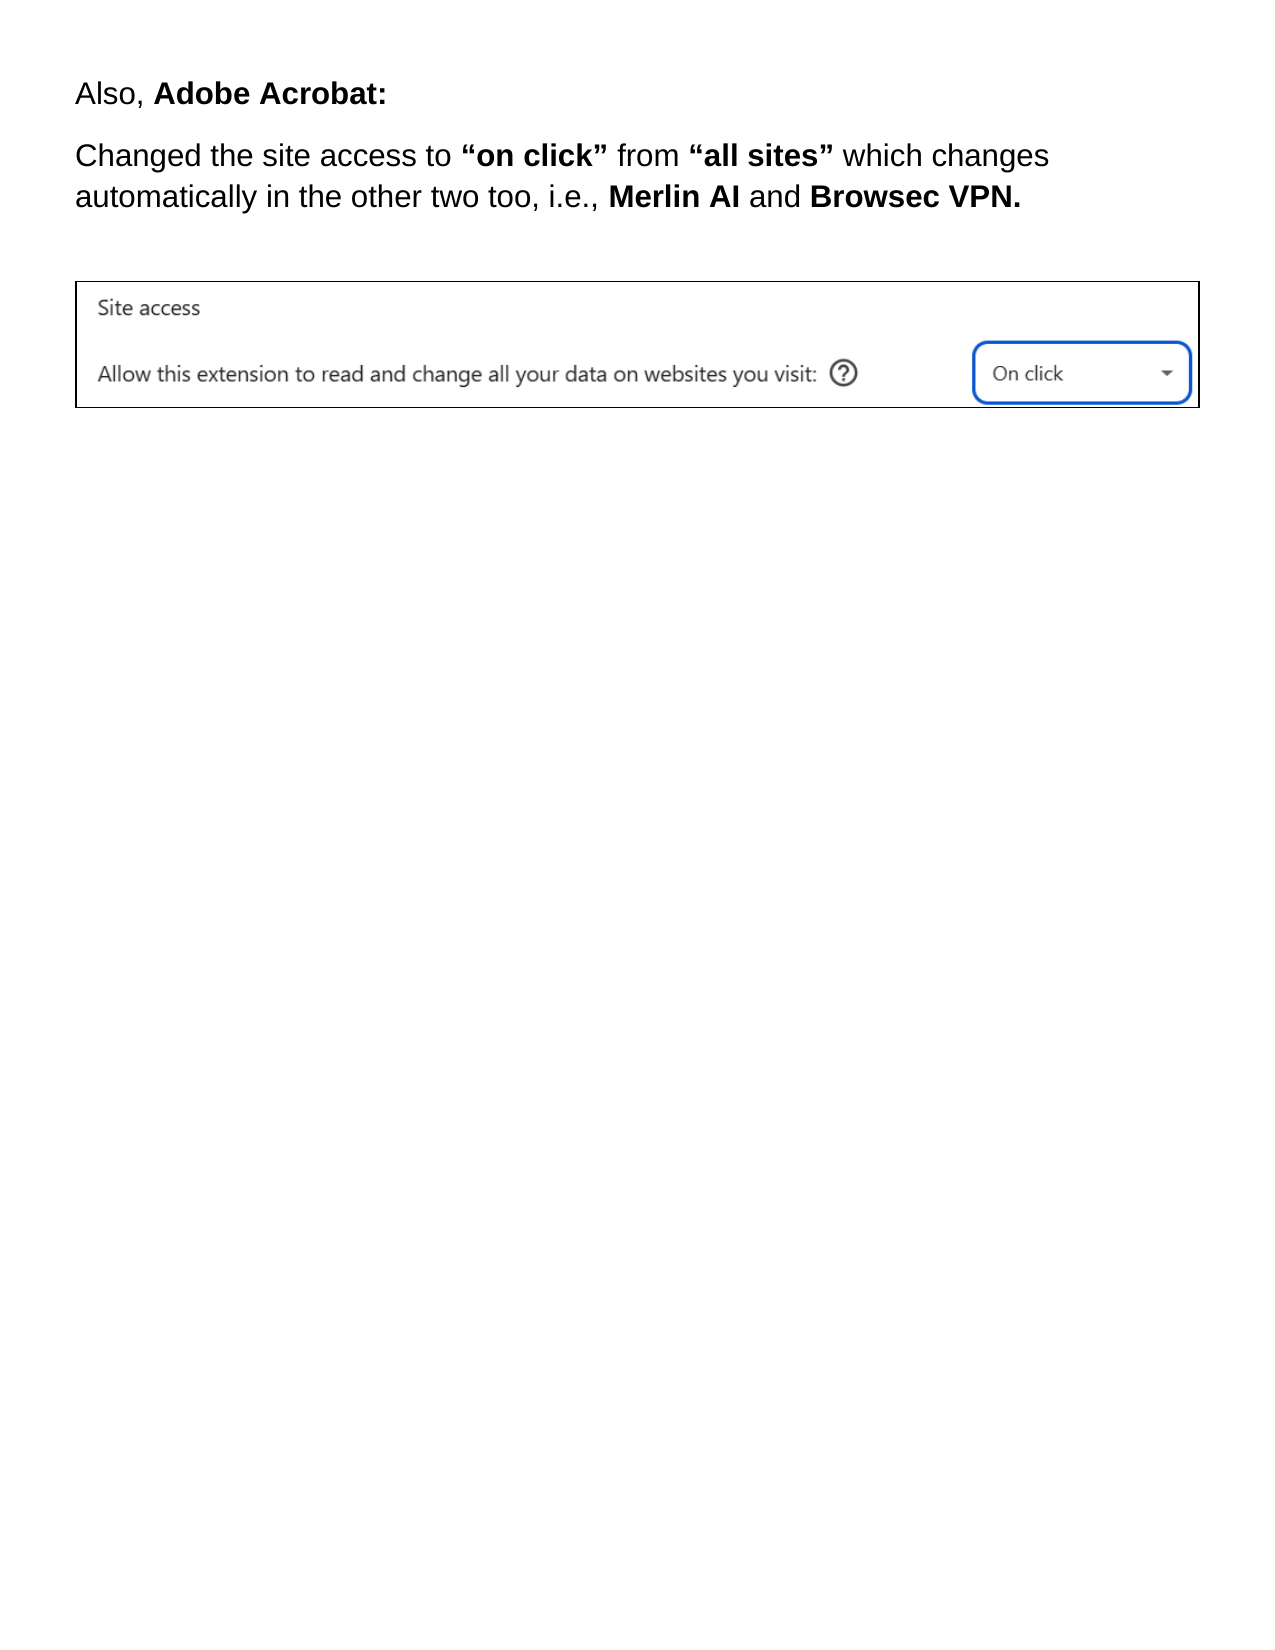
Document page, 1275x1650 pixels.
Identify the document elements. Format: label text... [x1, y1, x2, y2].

picture [77, 282, 1198, 407]
text Also, Adobe Acrobat: [75, 75, 1200, 111]
text Changed the site access to “on click” from “all sites” which changes automatically in the other two too, i.e., Merlin AI and Browsec VPN. [75, 137, 1200, 214]
